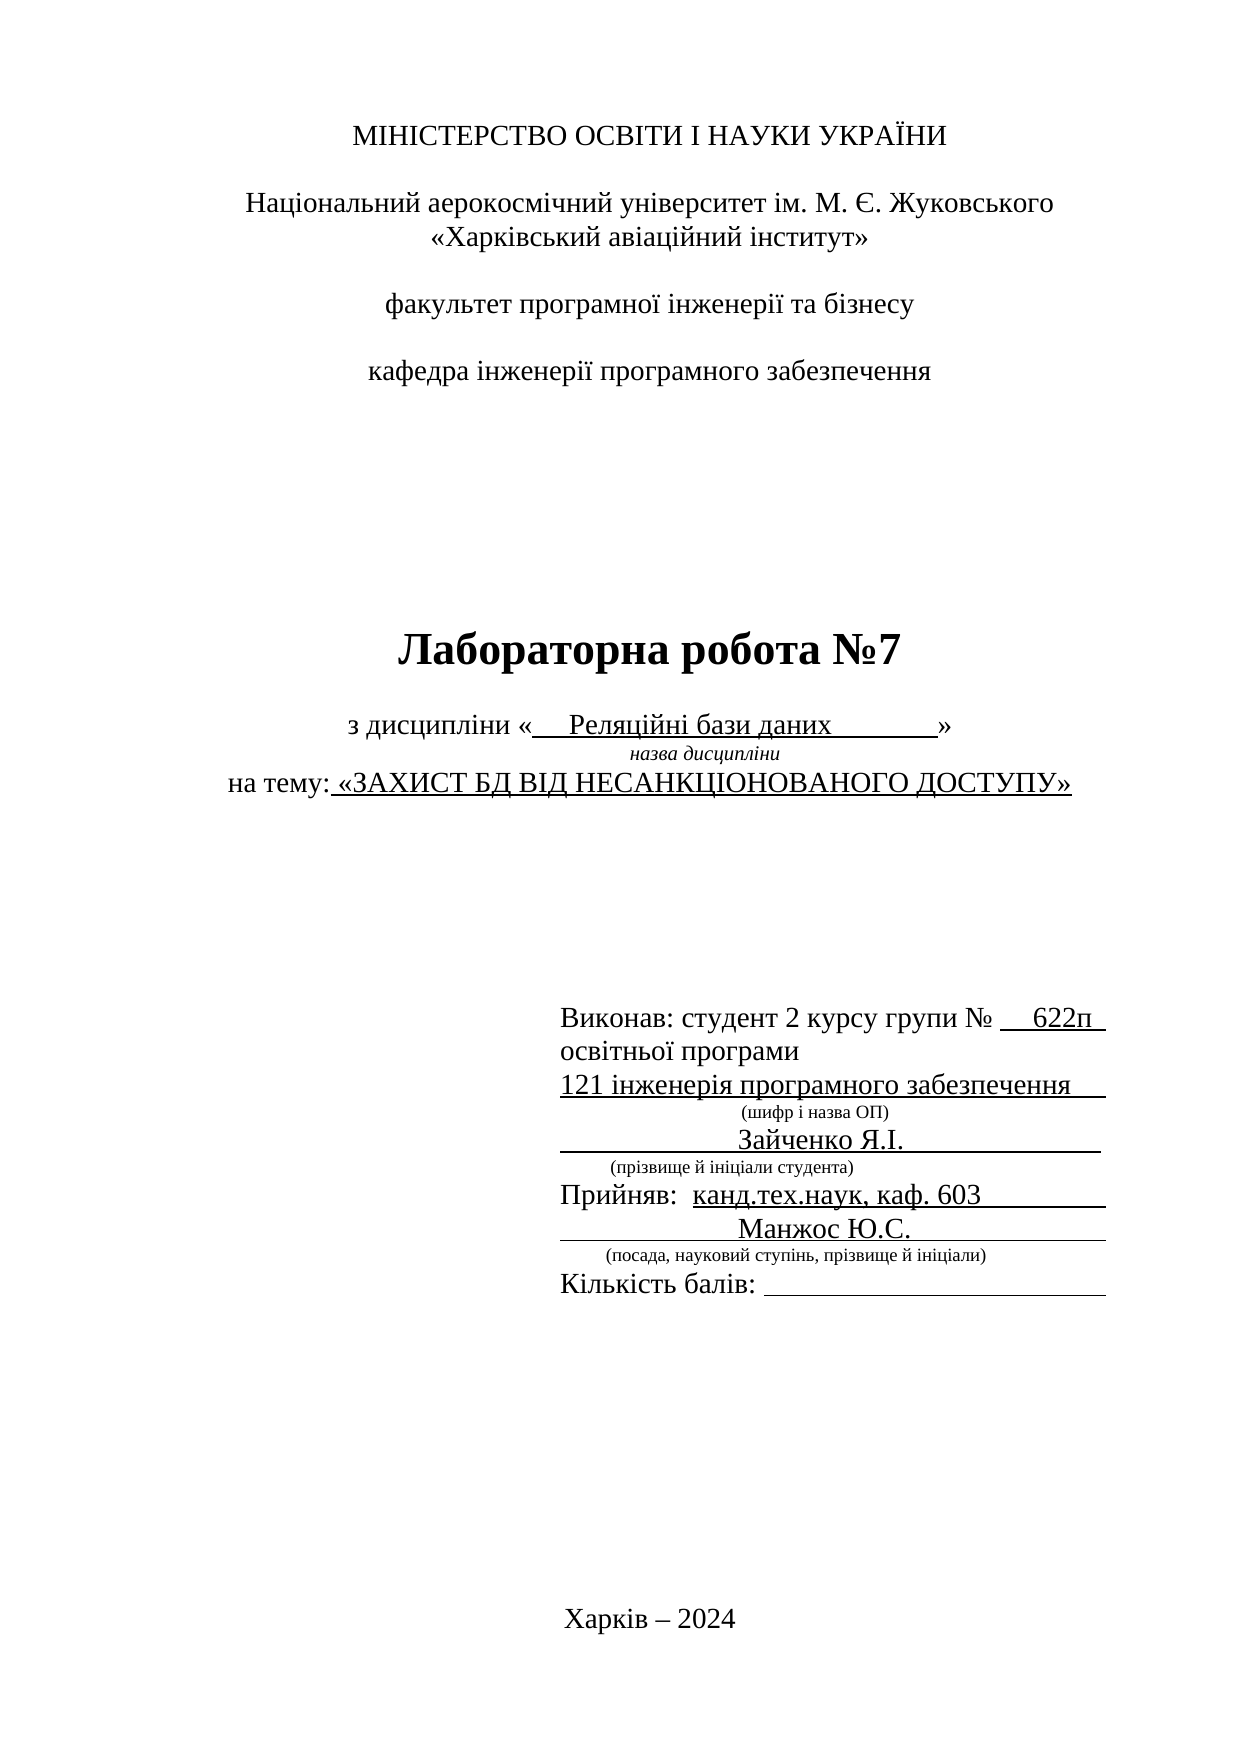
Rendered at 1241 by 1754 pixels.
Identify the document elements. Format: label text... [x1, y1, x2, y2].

text (шифр і назва ОП) [148, 1101, 1152, 1122]
text Кількість балів: [148, 1266, 1152, 1299]
text кафедра інженерії програмного забезпечення [148, 353, 1152, 386]
text Прийняв: канд.тех.наук, каф. 603 [148, 1177, 1152, 1211]
text МІНІСТЕРСТВО ОСВІТИ І НАУКИ УКРАЇНИ [148, 118, 1152, 152]
text (посада, науковий ступінь, прізвище й ініціали) [148, 1244, 1152, 1266]
text факультет програмної інженерії та бізнесу [148, 286, 1152, 319]
text освітньої програми [148, 1033, 1152, 1067]
text Харків – 2024 [148, 1601, 1152, 1635]
text Національний аерокосмічний університет ім. М. Є. Жуковського [148, 185, 1152, 219]
text (прізвище й ініціали студента) [148, 1156, 1152, 1177]
text Лабораторна робота №7 [148, 621, 1152, 674]
text «Харківський авіаційний інститут» [148, 219, 1152, 252]
text Виконав: студент 2 курсу групи № 622п [148, 1000, 1152, 1033]
text на тему: «ЗАХИСТ БД ВІД НЕСАНКЦІОНОВАНОГО ДОСТУПУ» [148, 765, 1152, 799]
text Манжос Ю.С. [148, 1211, 1152, 1244]
text 121 інженерія програмного забезпечення [148, 1067, 1152, 1101]
text з дисципліни « Реляційні бази даних » [148, 707, 1152, 741]
text Зайченко Я.І. [148, 1122, 1152, 1156]
text назва дисципліни [148, 741, 1152, 765]
